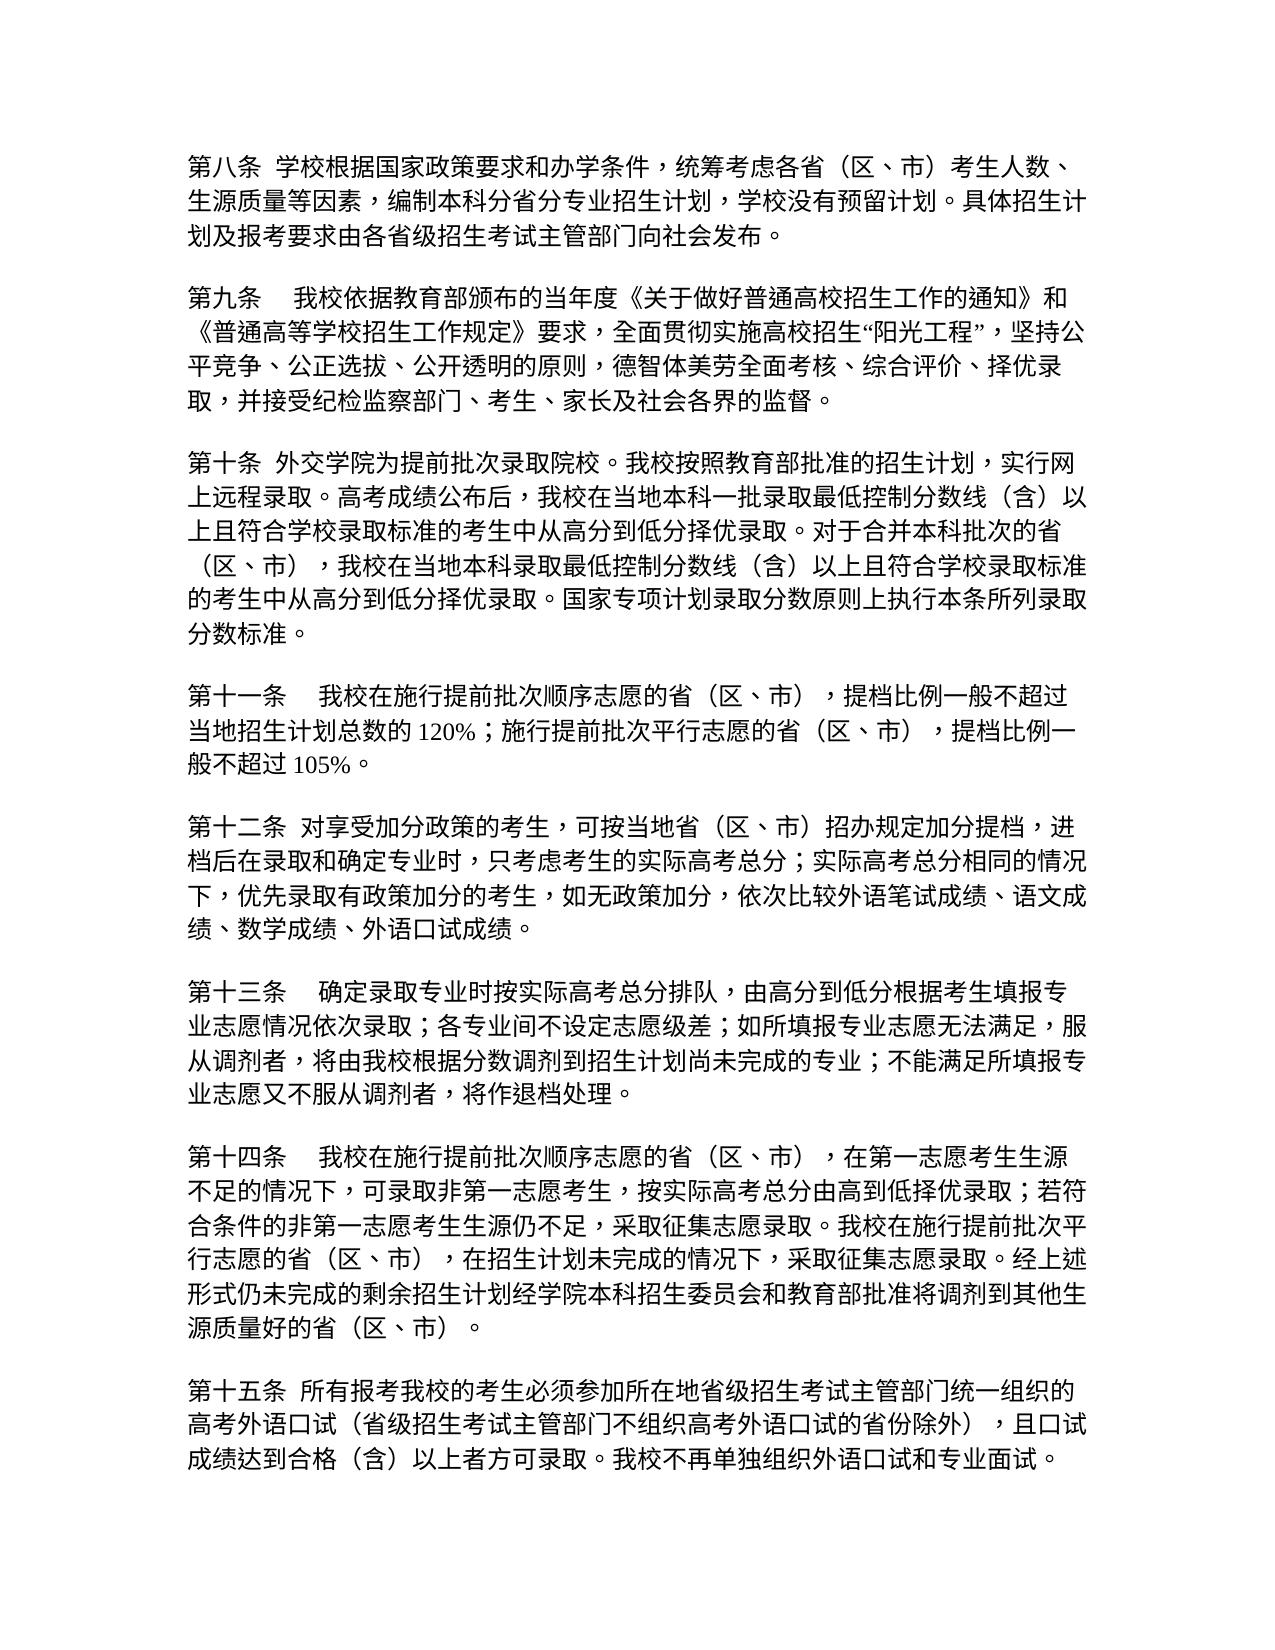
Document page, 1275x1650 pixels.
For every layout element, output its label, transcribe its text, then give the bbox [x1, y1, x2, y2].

text 第十条 外交学院为提前批次录取院校。我校按照教育部批准的招生计划，实行网上远程录取。高考成绩公布后，我校在当地本科一批录取最低控制分数线（含）以上且符合学校录取标准的考生中从高分到低分择优录取。对于合并本科批次的省（区、市），我校在当地本科录取最低控制分数线（含）以上且符合学校录取标准的考生中从高分到低分择优录取。国家专项计划录取分数原则上执行本条所列录取分数标准。 [187, 446, 1087, 650]
text 第八条 学校根据国家政策要求和办学条件，统筹考虑各省（区、市）考生人数、生源质量等因素，编制本科分省分专业招生计划，学校没有预留计划。具体招生计划及报考要求由各省级招生考试主管部门向社会发布。 [187, 150, 1087, 252]
text 第九条 我校依据教育部颁布的当年度《关于做好普通高校招生工作的通知》和《普通高等学校招生工作规定》要求，全面贯彻实施高校招生“阳光工程”，坚持公平竞争、公正选拔、公开透明的原则，德智体美劳全面考核、综合评价、择优录取，并接受纪检监察部门、考生、家长及社会各界的监督。 [187, 281, 1087, 417]
text 第十五条 所有报考我校的考生必须参加所在地省级招生考试主管部门统一组织的高考外语口试（省级招生考试主管部门不组织高考外语口试的省份除外），且口试成绩达到合格（含）以上者方可录取。我校不再单独组织外语口试和专业面试。 [187, 1373, 1087, 1475]
text 第十三条 确定录取专业时按实际高考总分排队，由高分到低分根据考生填报专业志愿情况依次录取；各专业间不设定志愿级差；如所填报专业志愿无法满足，服从调剂者，将由我校根据分数调剂到招生计划尚未完成的专业；不能满足所填报专业志愿又不服从调剂者，将作退档处理。 [187, 975, 1087, 1111]
text 第十四条 我校在施行提前批次顺序志愿的省（区、市），在第一志愿考生生源不足的情况下，可录取非第一志愿考生，按实际高考总分由高到低择优录取；若符合条件的非第一志愿考生生源仍不足，采取征集志愿录取。我校在施行提前批次平行志愿的省（区、市），在招生计划未完成的情况下，采取征集志愿录取。经上述形式仍未完成的剩余招生计划经学院本科招生委员会和教育部批准将调剂到其他生源质量好的省（区、市）。 [187, 1140, 1087, 1344]
text 第十一条 我校在施行提前批次顺序志愿的省（区、市），提档比例一般不超过当地招生计划总数的120%；施行提前批次平行志愿的省（区、市），提档比例一般不超过105%。 [187, 679, 1087, 781]
text 第十二条 对享受加分政策的考生，可按当地省（区、市）招办规定加分提档，进档后在录取和确定专业时，只考虑考生的实际高考总分；实际高考总分相同的情况下，优先录取有政策加分的考生，如无政策加分，依次比较外语笔试成绩、语文成绩、数学成绩、外语口试成绩。 [187, 810, 1087, 946]
